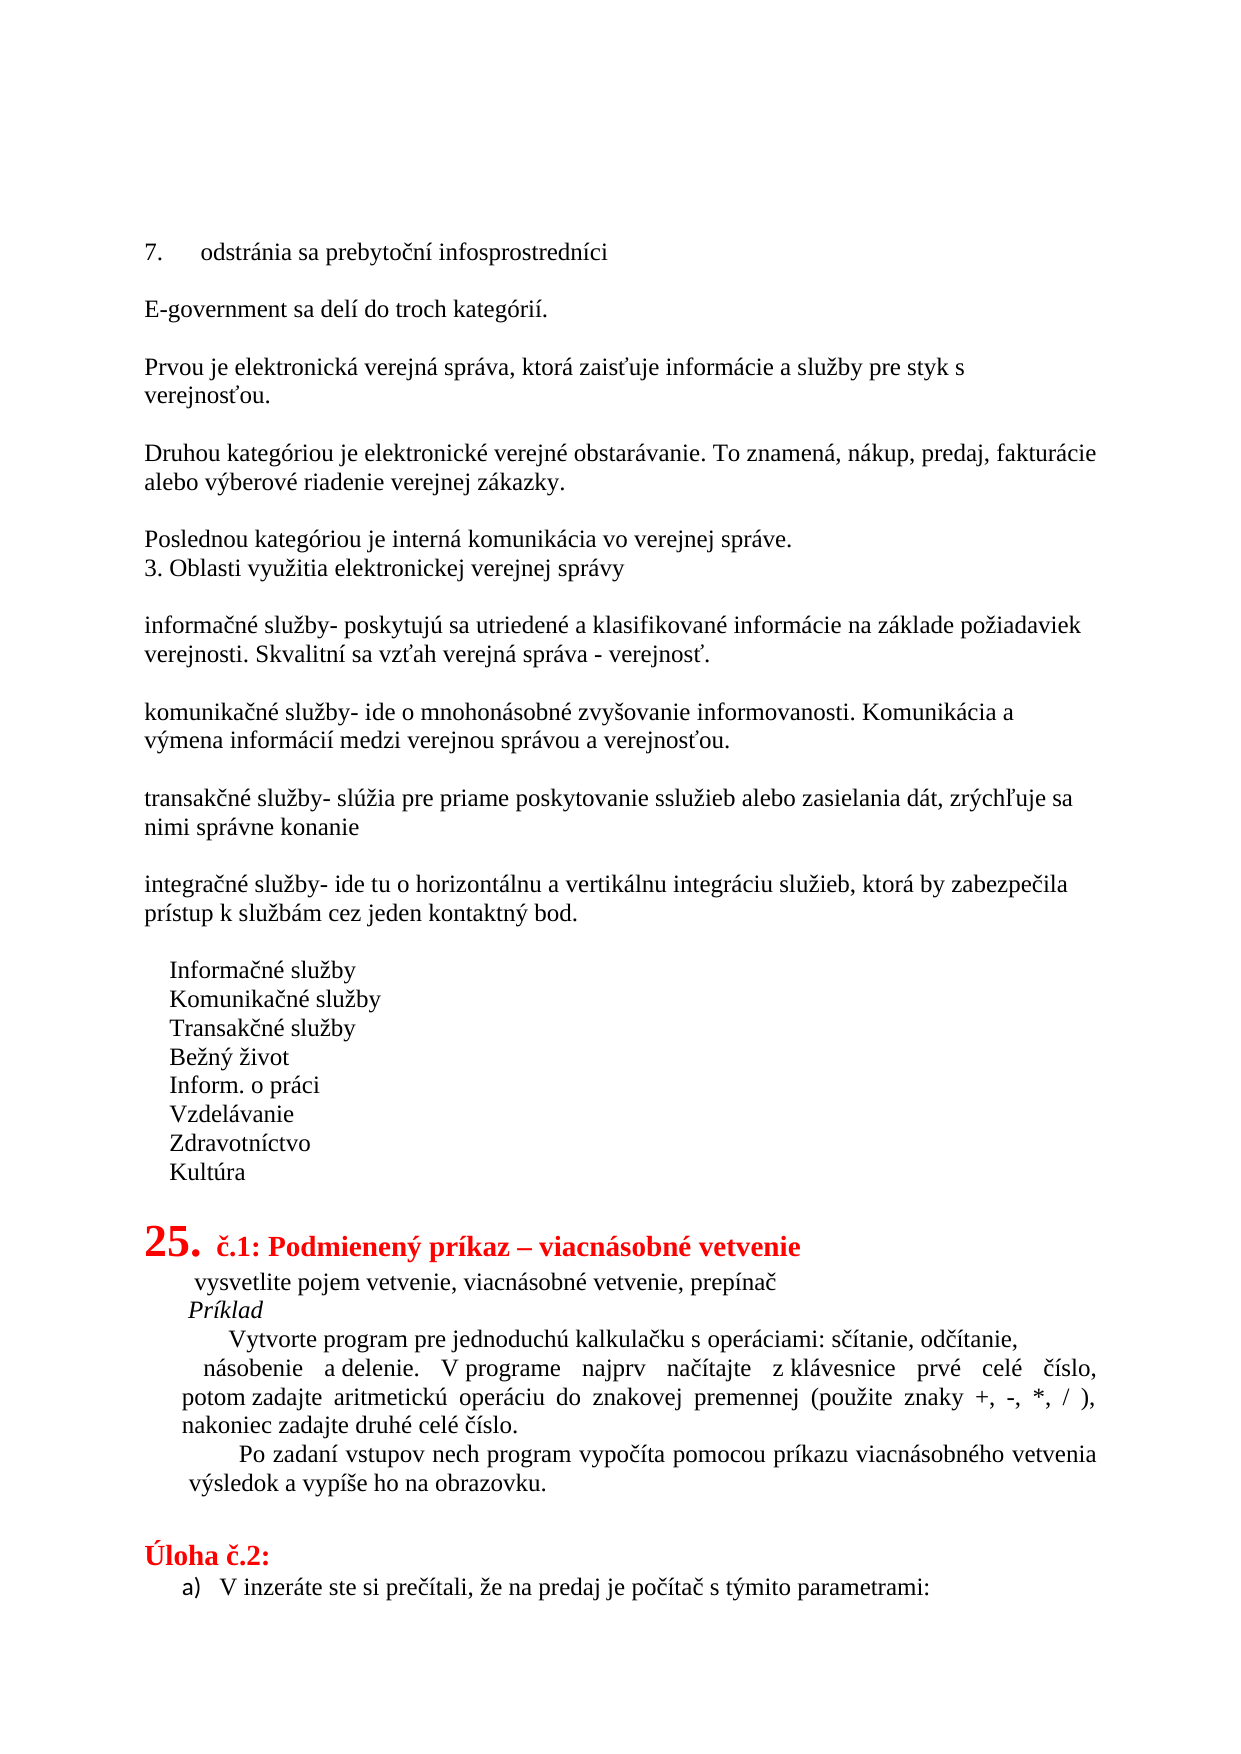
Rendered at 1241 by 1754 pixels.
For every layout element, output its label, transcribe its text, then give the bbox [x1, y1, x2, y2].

text násobenie a delenie. V programe najprv načítajte z klávesnice prvé celé číslo, potom zadajte aritmetickú operáciu do znakovej premennej (použite znaky +, -, *, / ), nakoniec zadajte druhé celé číslo. [182, 1353, 1097, 1439]
text transakčné služby- slúžia pre priame poskytovanie sslužieb alebo zasielania dát, zrýchľuje sa nimi správne konanie [144, 783, 1097, 840]
text vysvetlite pojem vetvenie, viacnásobné vetvenie, prepínač [182, 1267, 1097, 1296]
text Komunikačné služby [144, 984, 1097, 1013]
text komunikačné služby- ide o mnohonásobné zvyšovanie informovanosti. Komunikácia a výmena informácií medzi verejnou správou a verejnosťou. [144, 697, 1097, 754]
text Prvou je elektronická verejná správa, ktorá zaisťuje informácie a služby pre styk s verejnosťou. [144, 352, 1097, 409]
text 3. Oblasti využitia elektronickej verejnej správy [144, 553, 1097, 582]
text 25. č.1: Podmienený príkaz – viacnásobné vetvenie [144, 1214, 1097, 1267]
text Bežný život [144, 1042, 1097, 1070]
list V inzeráte ste si prečítali, že na predaj je počítač s týmito parametrami: [182, 1572, 1097, 1602]
text integračné služby- ide tu o horizontálnu a vertikálnu integráciu služieb, ktorá by zabezpečila prístup k službám cez jeden kontaktný bod. [144, 869, 1097, 927]
text Kultúra [144, 1157, 1097, 1185]
text Príklad [182, 1296, 1097, 1324]
text Transakčné služby [144, 1013, 1097, 1042]
text E-government sa delí do troch kategórií. [144, 294, 1097, 323]
text Druhou kategóriou je elektronické verejné obstarávanie. To znamená, nákup, predaj, fakturácie alebo výberové riadenie verejnej zákazky. [144, 438, 1097, 495]
text Úloha č.2: [144, 1538, 1097, 1572]
text 7. odstránia sa prebytoční infosprostredníci [144, 237, 1097, 265]
text Vytvorte program pre jednoduchú kalkulačku s operáciami: sčítanie, odčítanie, [182, 1324, 1097, 1353]
text Poslednou kategóriou je interná komunikácia vo verejnej správe. [144, 524, 1097, 553]
text informačné služby- poskytujú sa utriedené a klasifikované informácie na základe požiadaviek verejnosti. Skvalitní sa vzťah verejná správa - verejnosť. [144, 610, 1097, 668]
text Informačné služby [144, 955, 1097, 984]
text Vzdelávanie [144, 1099, 1097, 1128]
text Zdravotníctvo [144, 1128, 1097, 1157]
text Po zadaní vstupov nech program vypočíta pomocou príkazu viacnásobného vetvenia výsledok a vypíše ho na obrazovku. [188, 1439, 1097, 1497]
text Inform. o práci [144, 1070, 1097, 1099]
